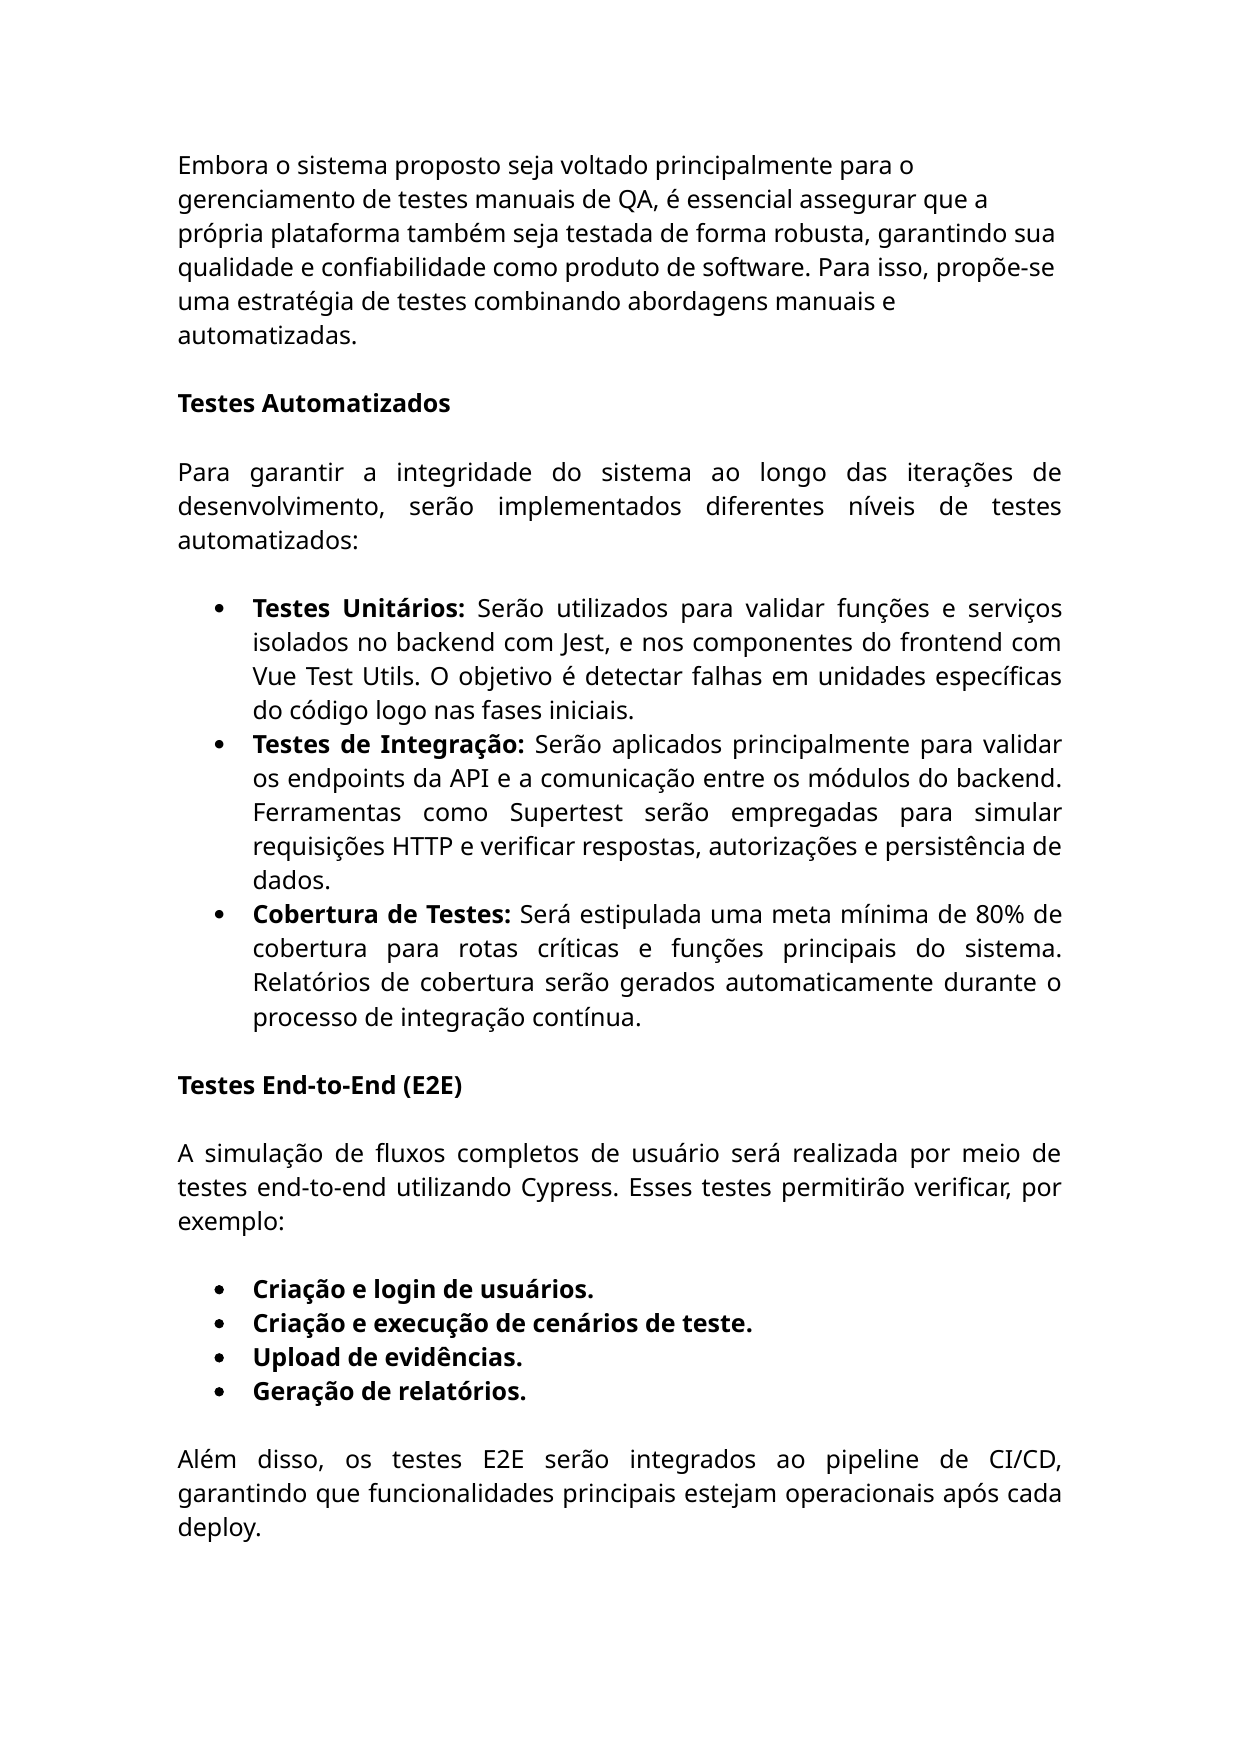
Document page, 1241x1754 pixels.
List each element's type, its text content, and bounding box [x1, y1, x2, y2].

list Criação e login de usuários. [215, 1272, 1063, 1306]
list Geração de relatórios. [215, 1374, 1063, 1408]
list Criação e execução de cenários de teste. [215, 1306, 1063, 1340]
text Para garantir a integridade do sistema ao longo das iterações de desenvolvimento, serão implementados diferentes níveis de testes automatizados: [177, 454, 1063, 556]
list Cobertura de Testes: Será estipulada uma meta mínima de 80% de cobertura para rotas críticas e funções principais do sistema. Relatórios de cobertura serão gerados automaticamente durante o processo de integração contínua. [215, 897, 1063, 1033]
text Testes Automatizados [177, 386, 1063, 420]
text Testes End-to-End (E2E) [177, 1067, 1063, 1101]
text Além disso, os testes E2E serão integrados ao pipeline de CI/CD, garantindo que funcionalidades principais estejam operacionais após cada deploy. [177, 1442, 1063, 1544]
text A simulação de fluxos completos de usuário será realizada por meio de testes end-to-end utilizando Cypress. Esses testes permitirão verificar, por exemplo: [177, 1135, 1063, 1238]
text Embora o sistema proposto seja voltado principalmente para o gerenciamento de testes manuais de QA, é essencial assegurar que a própria plataforma também seja testada de forma robusta, garantindo sua qualidade e confiabilidade como produto de software. Para isso, propõe-se uma estratégia de testes combinando abordagens manuais e automatizadas. [177, 148, 1063, 352]
list Testes Unitários: Serão utilizados para validar funções e serviços isolados no backend com Jest, e nos componentes do frontend com Vue Test Utils. O objetivo é detectar falhas em unidades específicas do código logo nas fases iniciais. [215, 590, 1063, 727]
list Testes de Integração: Serão aplicados principalmente para validar os endpoints da API e a comunicação entre os módulos do backend. Ferramentas como Supertest serão empregadas para simular requisições HTTP e verificar respostas, autorizações e persistência de dados. [215, 727, 1063, 897]
list Upload de evidências. [215, 1340, 1063, 1374]
